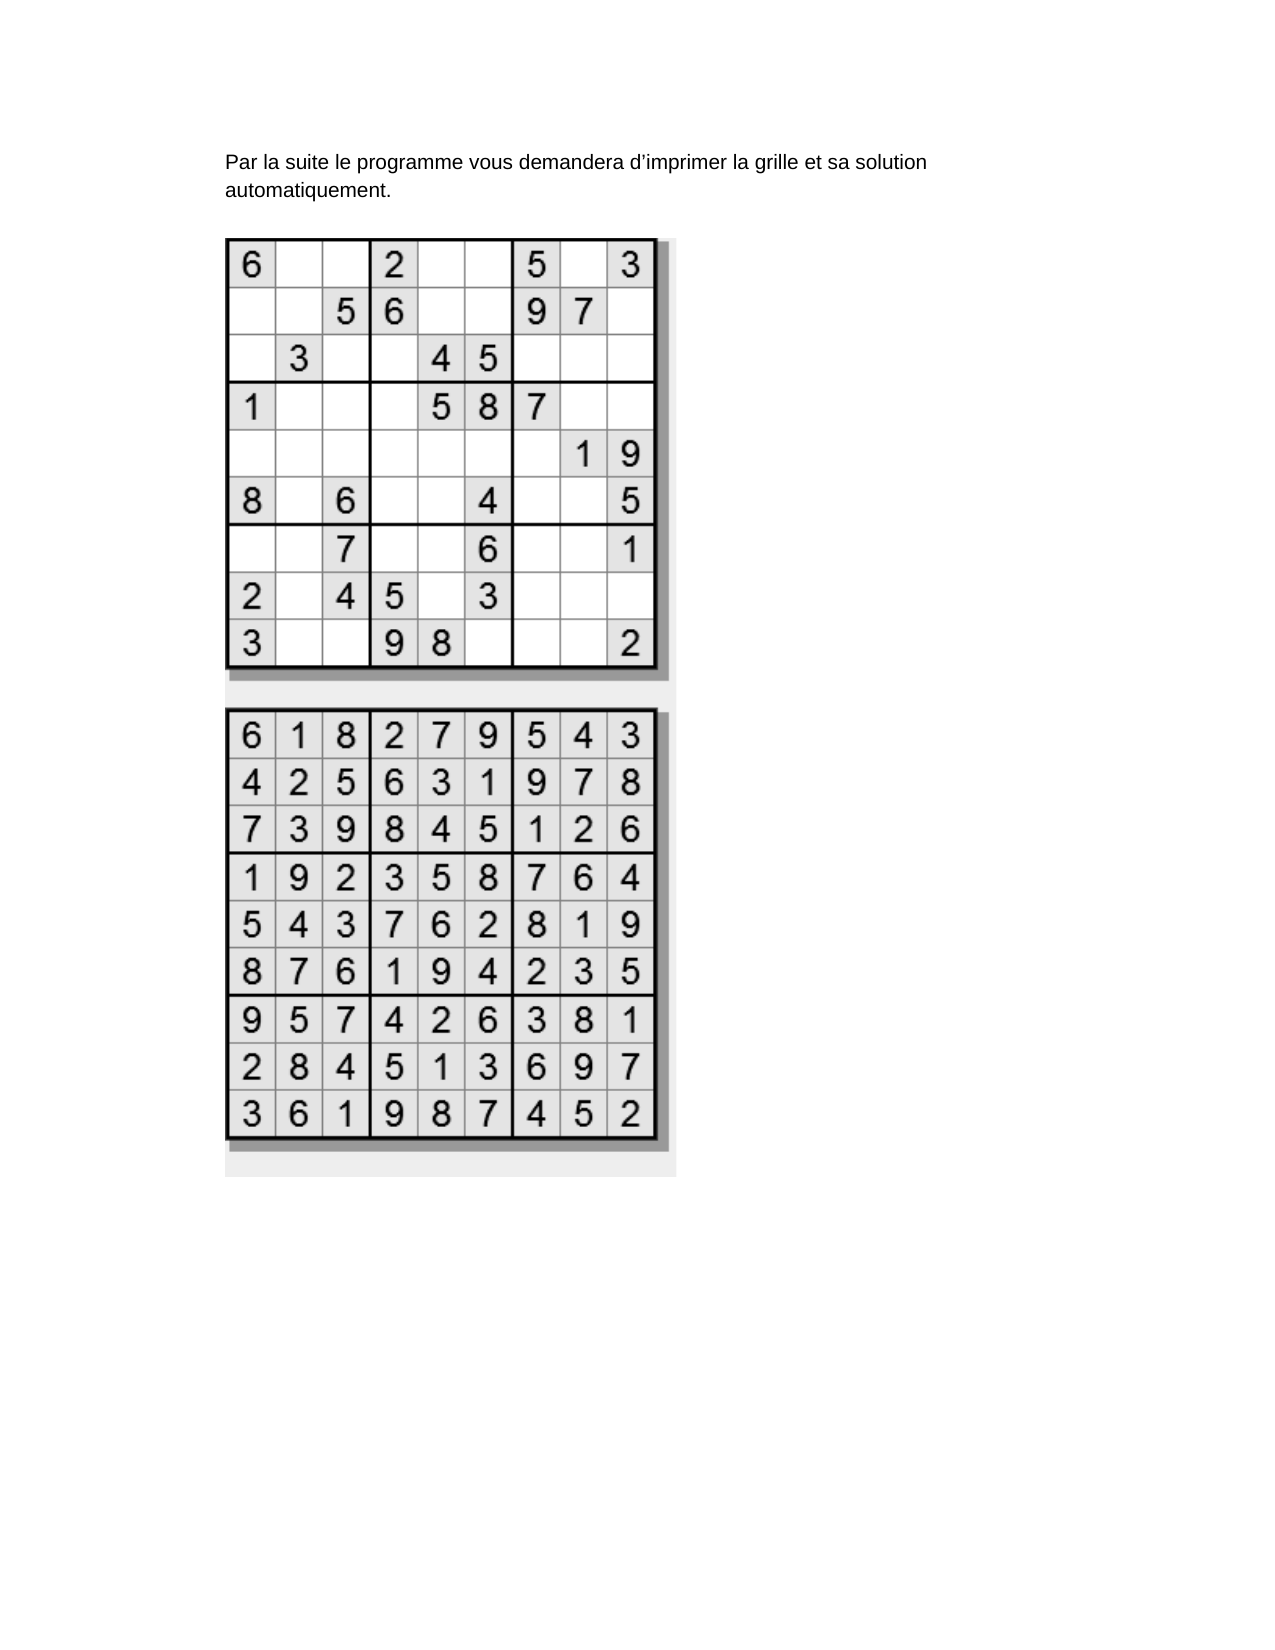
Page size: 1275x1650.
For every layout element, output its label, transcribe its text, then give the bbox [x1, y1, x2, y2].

picture [225, 238, 677, 1177]
list Par la suite le programme vous demandera d’imprimer la grille et sa solution automatiquement. [225, 150, 1087, 201]
